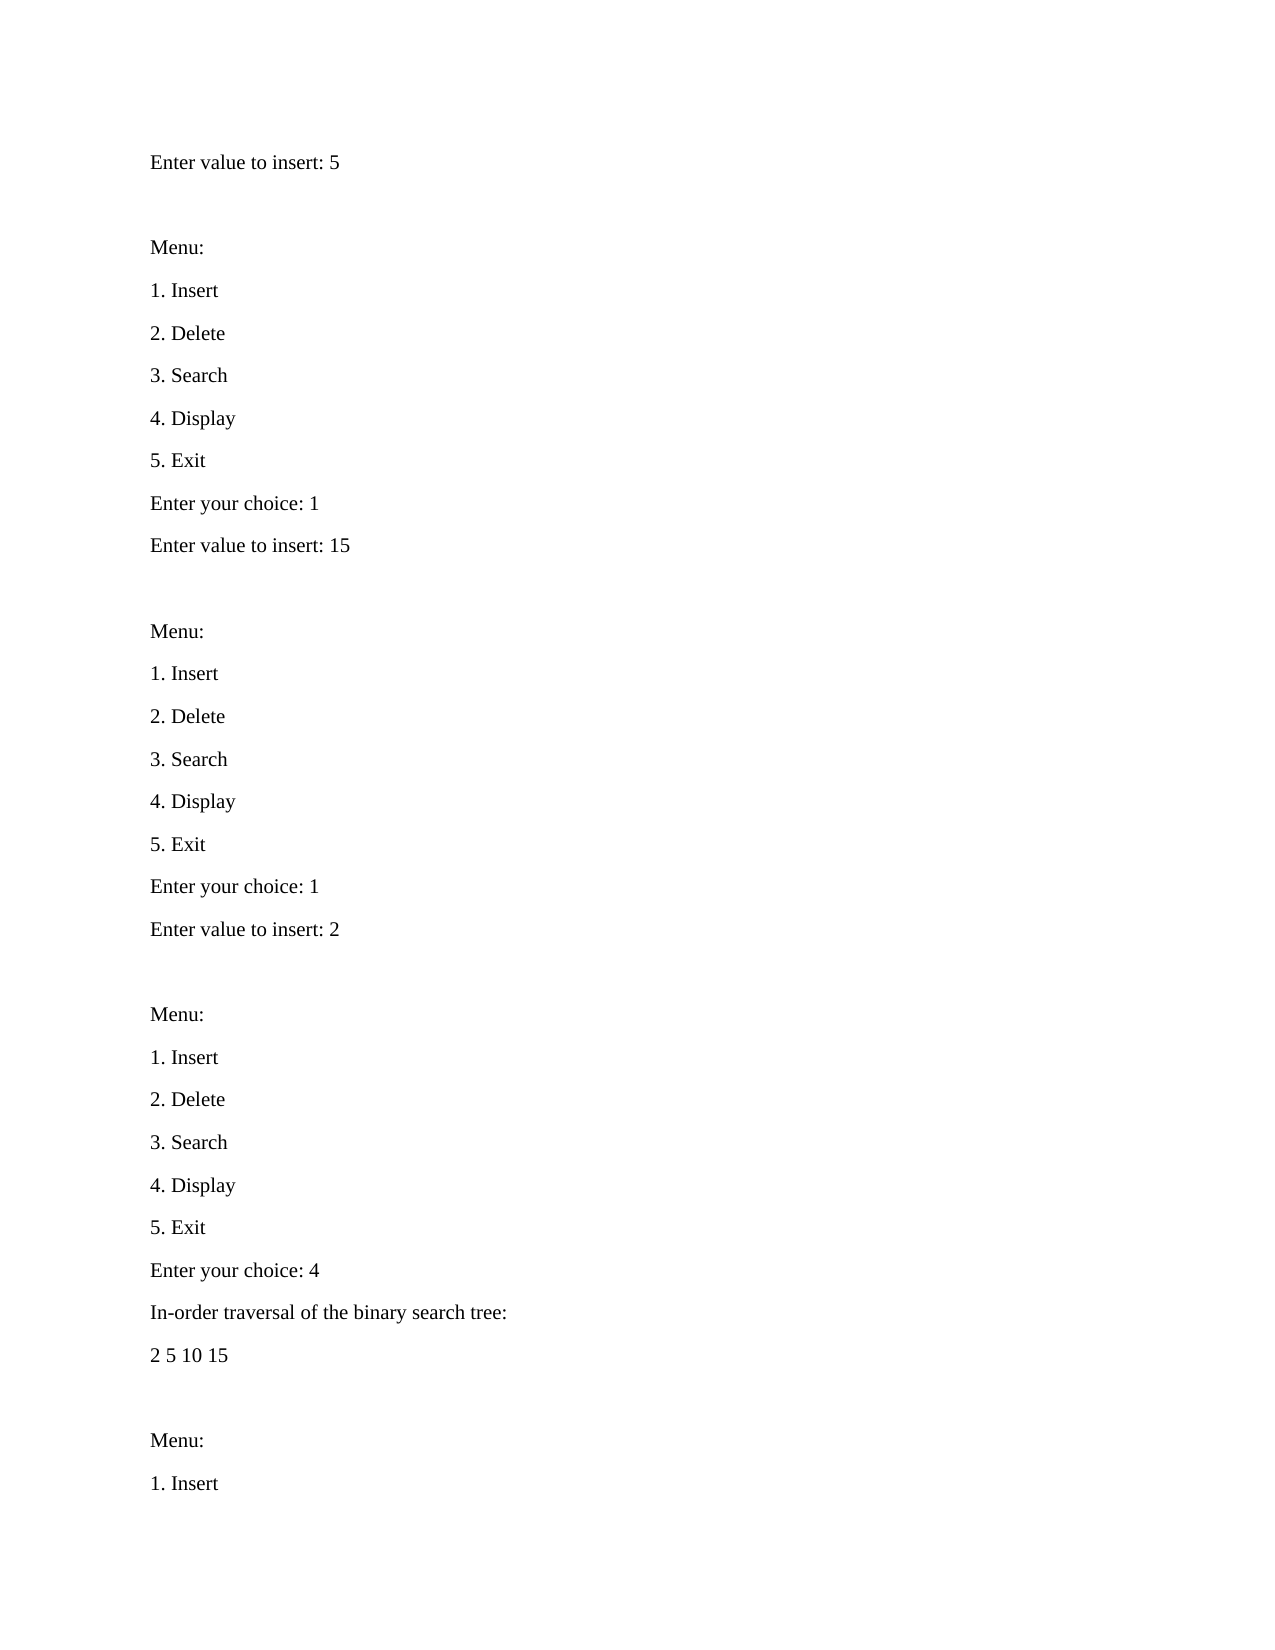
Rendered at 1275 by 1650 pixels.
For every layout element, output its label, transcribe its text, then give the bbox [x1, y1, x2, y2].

text Enter your choice: 4 [150, 1258, 1125, 1282]
text 1. Insert [150, 1045, 1125, 1069]
text Enter value to insert: 15 [150, 533, 1125, 557]
text 4. Display [150, 1172, 1125, 1197]
text 4. Display [150, 406, 1125, 430]
text 2. Delete [150, 320, 1125, 344]
text 3. Search [150, 746, 1125, 771]
text 1. Insert [150, 278, 1125, 302]
text Enter value to insert: 5 [150, 150, 1125, 174]
text 3. Search [150, 363, 1125, 387]
text Enter your choice: 1 [150, 874, 1125, 898]
text 1. Insert [150, 1471, 1125, 1495]
text 1. Insert [150, 661, 1125, 685]
text 3. Search [150, 1130, 1125, 1154]
text 5. Exit [150, 1215, 1125, 1239]
text Menu: [150, 619, 1125, 643]
text 2 5 10 15 [150, 1343, 1125, 1367]
text 2. Delete [150, 704, 1125, 728]
text 2. Delete [150, 1087, 1125, 1111]
text Menu: [150, 1002, 1125, 1026]
text 5. Exit [150, 448, 1125, 472]
text 5. Exit [150, 832, 1125, 856]
text In-order traversal of the binary search tree: [150, 1300, 1125, 1324]
text 4. Display [150, 789, 1125, 813]
text Enter your choice: 1 [150, 491, 1125, 515]
text Enter value to insert: 2 [150, 917, 1125, 941]
text Menu: [150, 235, 1125, 259]
text Menu: [150, 1428, 1125, 1452]
